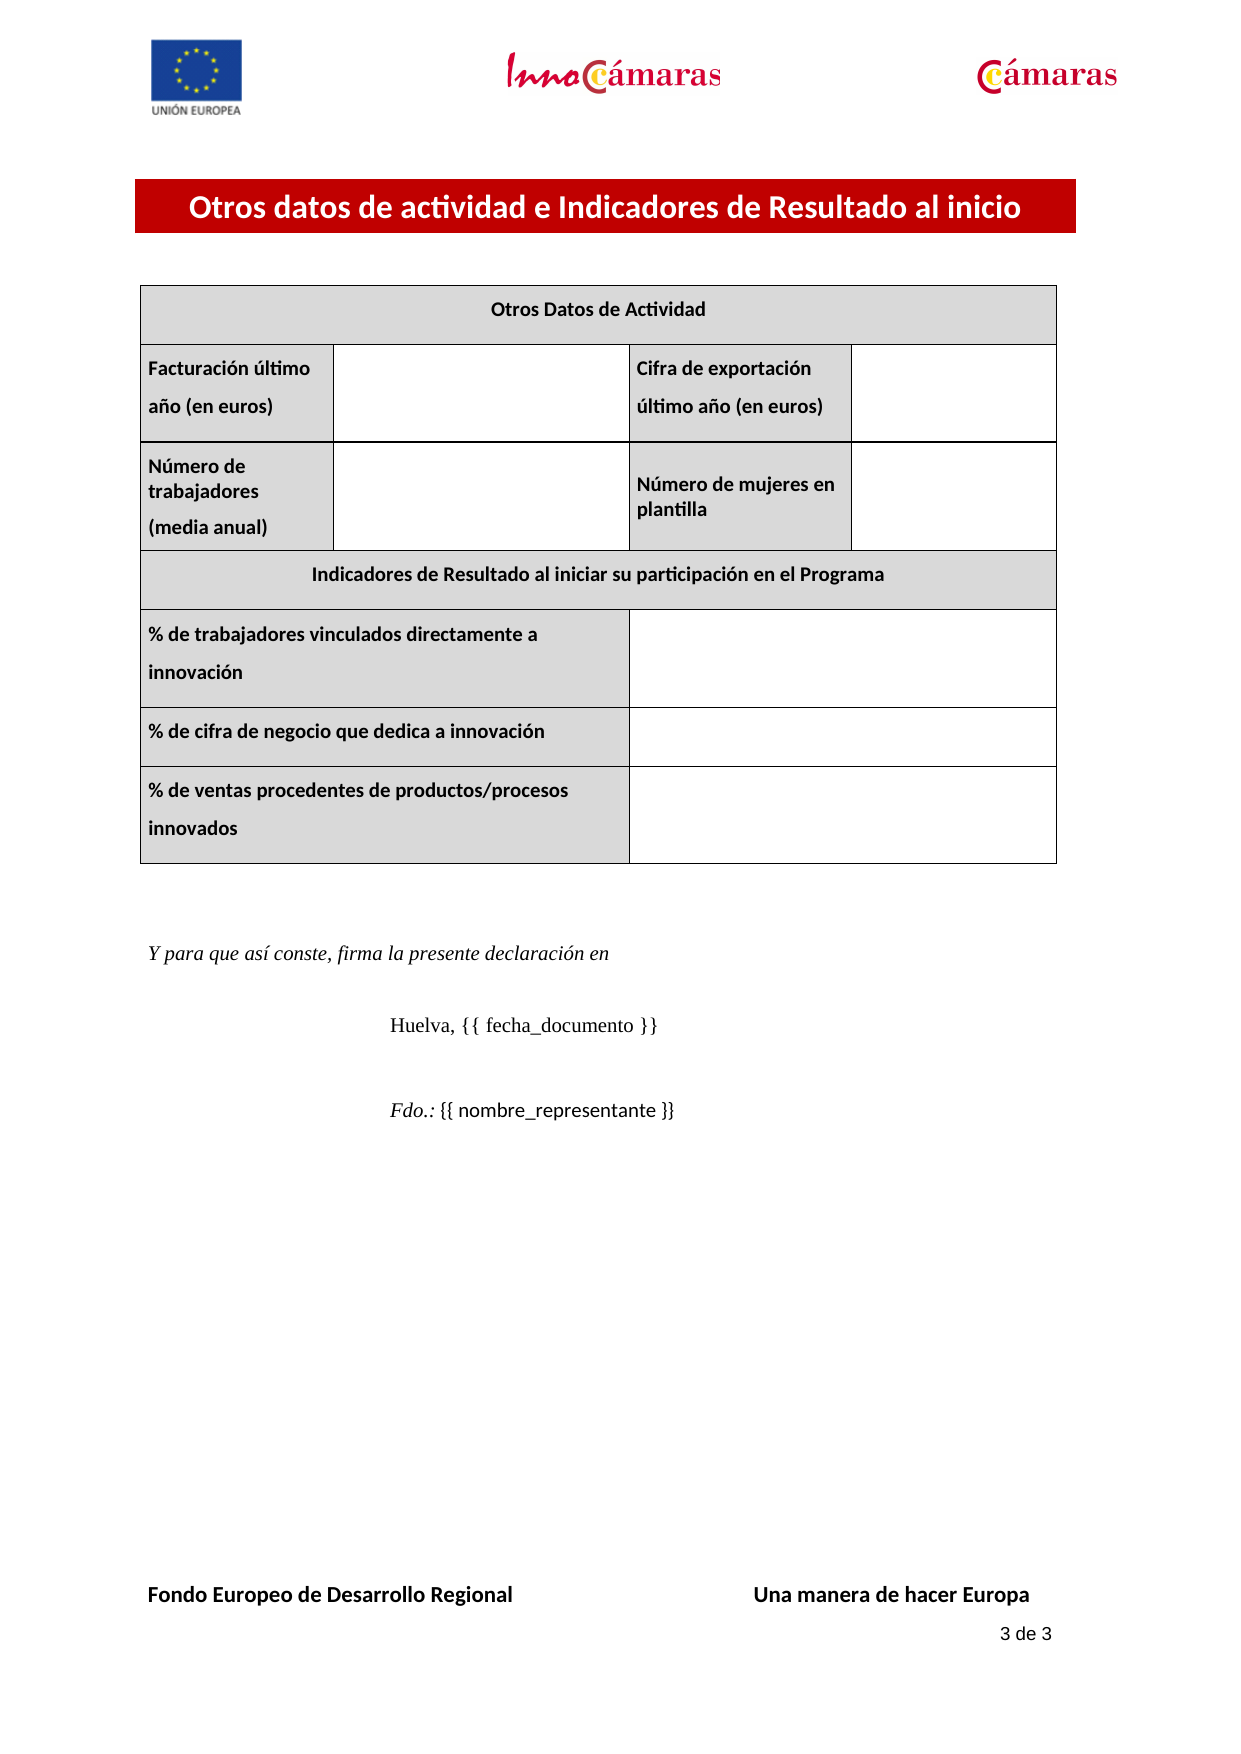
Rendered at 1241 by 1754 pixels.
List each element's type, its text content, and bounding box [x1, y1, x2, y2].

text Y para que así conste, firma la presente declaración en [148, 941, 1063, 965]
table_cell % de trabajadores vinculados directamente a innovación [141, 610, 629, 707]
picture [507, 52, 720, 96]
text Huelva, {{ fecha_documento }} [148, 1013, 1063, 1037]
table_cell % de ventas procedentes de productos/procesos innovados [141, 767, 629, 863]
table_cell [852, 443, 1056, 550]
table_cell [334, 443, 629, 550]
table_cell % de cifra de negocio que dedica a innovación [141, 708, 629, 766]
table_cell [630, 767, 1056, 863]
picture [148, 37, 243, 117]
table_cell [630, 610, 1056, 707]
table_cell Número de mujeres en plantilla [630, 443, 851, 550]
table_cell Indicadores de Resultado al iniciar su participación en el Programa [141, 551, 1056, 609]
text Fdo.: {{ nombre_representante }} [295, 1097, 1063, 1123]
table_header Otros Datos de Actividad [141, 286, 1056, 344]
table_cell Cifra de exportación último año (en euros) [630, 345, 851, 441]
table_cell [852, 345, 1056, 441]
table_cell Número de trabajadores (media anual) [141, 443, 333, 550]
table_cell [334, 345, 629, 441]
table_cell Facturación último año (en euros) [141, 345, 333, 441]
picture [976, 57, 1119, 95]
table_cell [630, 708, 1056, 766]
text Otros datos de actividad e Indicadores de Resultado al inicio [140, 184, 1071, 229]
